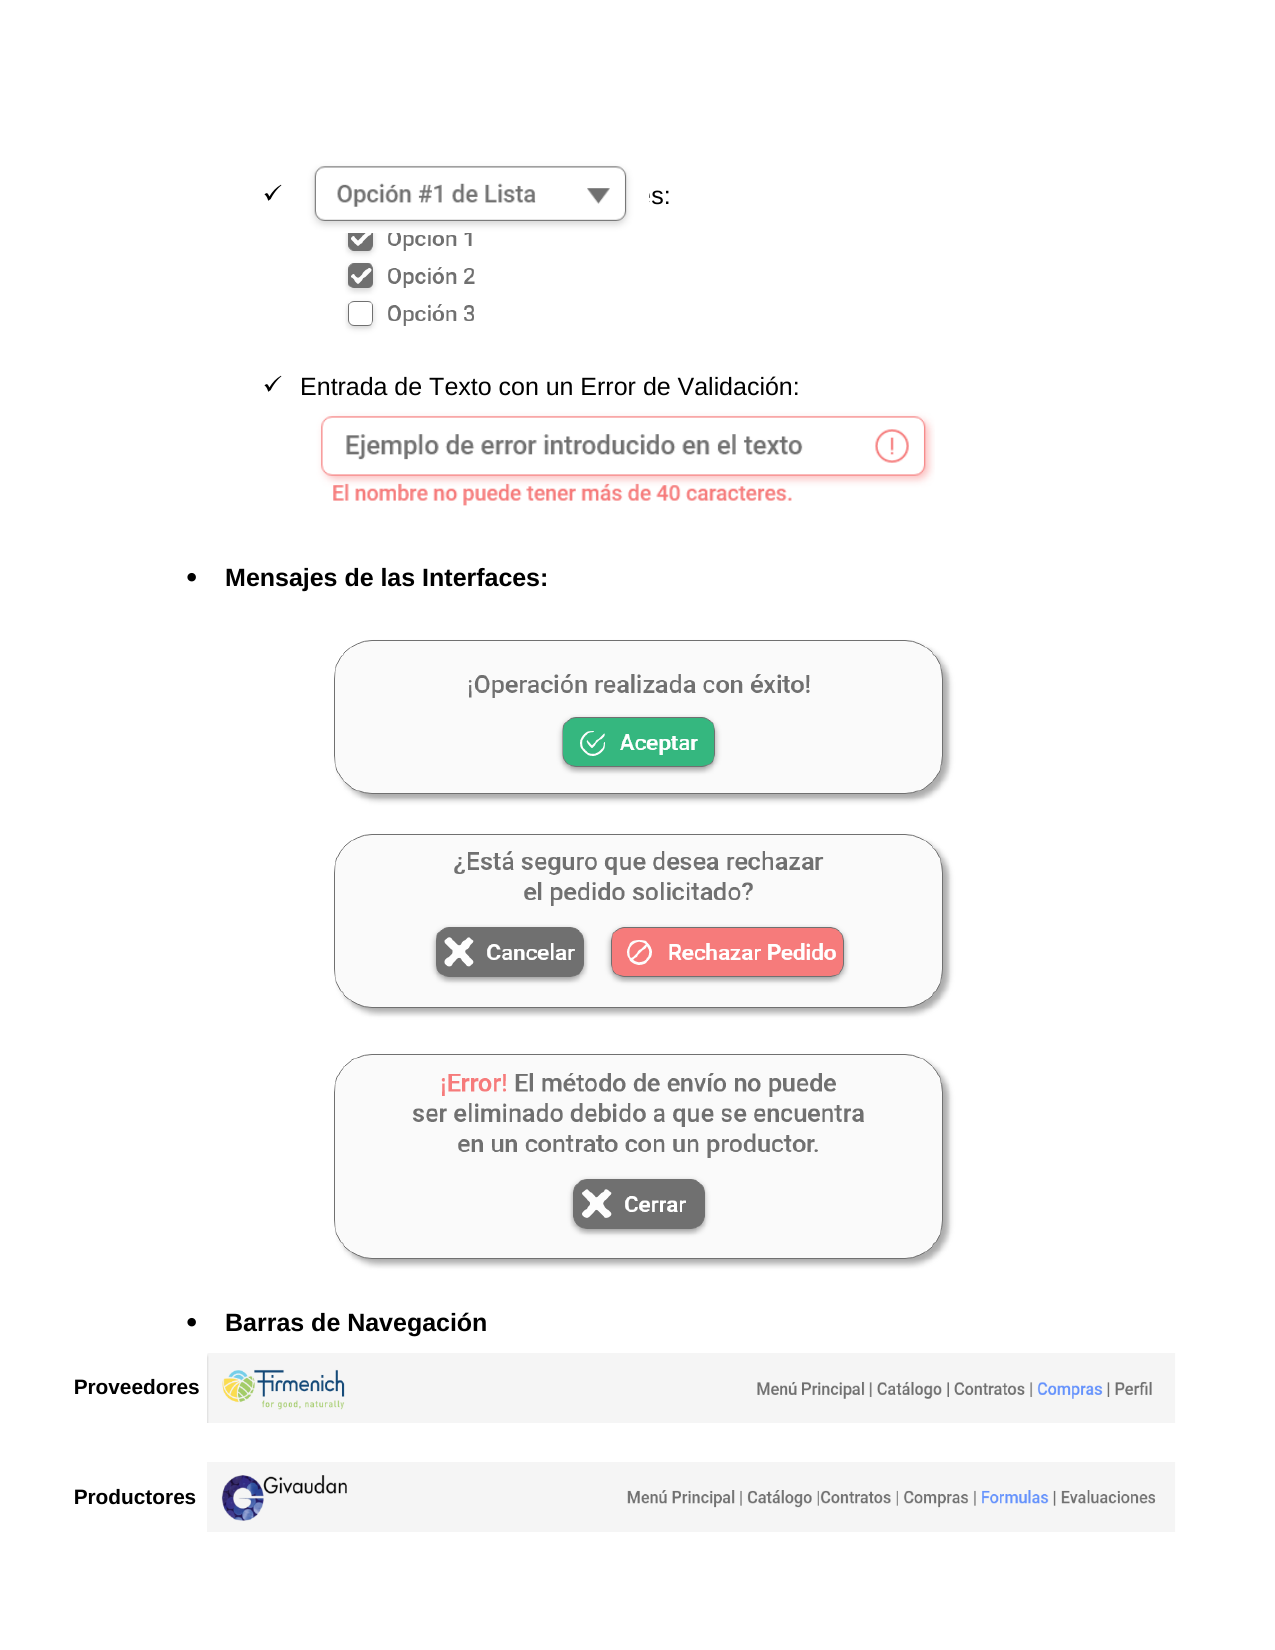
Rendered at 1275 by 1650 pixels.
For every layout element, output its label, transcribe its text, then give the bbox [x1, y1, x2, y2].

picture [207, 1353, 1175, 1423]
picture [287, 401, 936, 509]
list Mensajes de las Interfaces: [187, 563, 1125, 592]
list Barras de Navegación [187, 1308, 1125, 1337]
list Entrada de Texto con un Error de Validación: [262, 372, 1125, 401]
list Entrada de Casillas de Opciones: [650, 181, 1125, 210]
picture [207, 1462, 1175, 1532]
picture [150, 572, 1125, 1310]
picture [292, 150, 650, 346]
